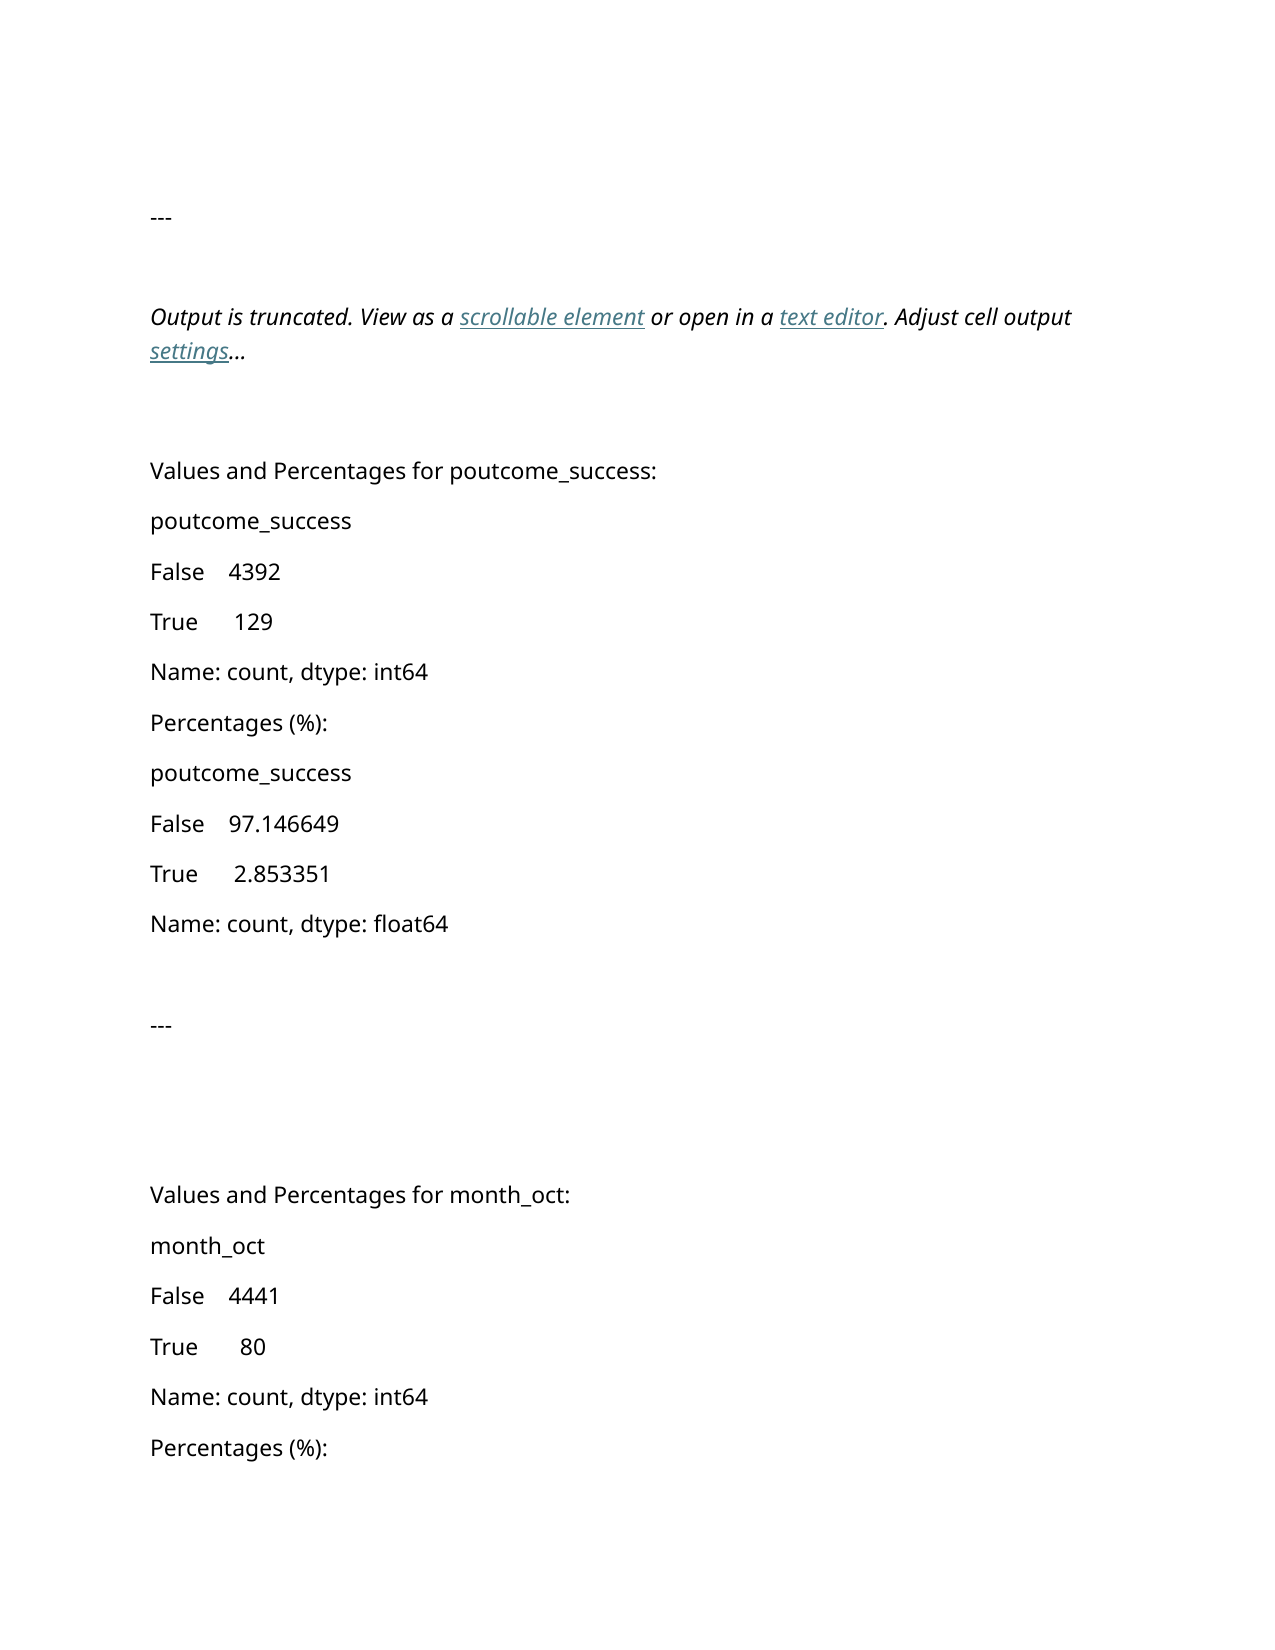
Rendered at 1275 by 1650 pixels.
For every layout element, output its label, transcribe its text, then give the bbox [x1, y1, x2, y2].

text Percentages (%): [150, 1431, 1125, 1463]
text Percentages (%): [150, 707, 1125, 738]
text False 4441 [150, 1280, 1125, 1311]
text Values and Percentages for month_oct: [150, 1179, 1125, 1211]
text Values and Percentages for poutcome_success: [150, 455, 1125, 486]
text poutcome_success [150, 505, 1125, 536]
text True 2.853351 [150, 858, 1125, 889]
text month_oct [150, 1230, 1125, 1261]
text False 4392 [150, 556, 1125, 587]
text Output is truncated. View as a scrollable element or open in a text editor. Adjust cell output settings... [150, 301, 1125, 366]
text Name: count, dtype: int64 [150, 1381, 1125, 1412]
text --- [150, 200, 1125, 232]
text --- [150, 1009, 1125, 1041]
text True 80 [150, 1331, 1125, 1362]
text True 129 [150, 606, 1125, 637]
text Name: count, dtype: float64 [150, 908, 1125, 940]
text False 97.146649 [150, 808, 1125, 839]
text Name: count, dtype: int64 [150, 656, 1125, 688]
text poutcome_success [150, 757, 1125, 788]
